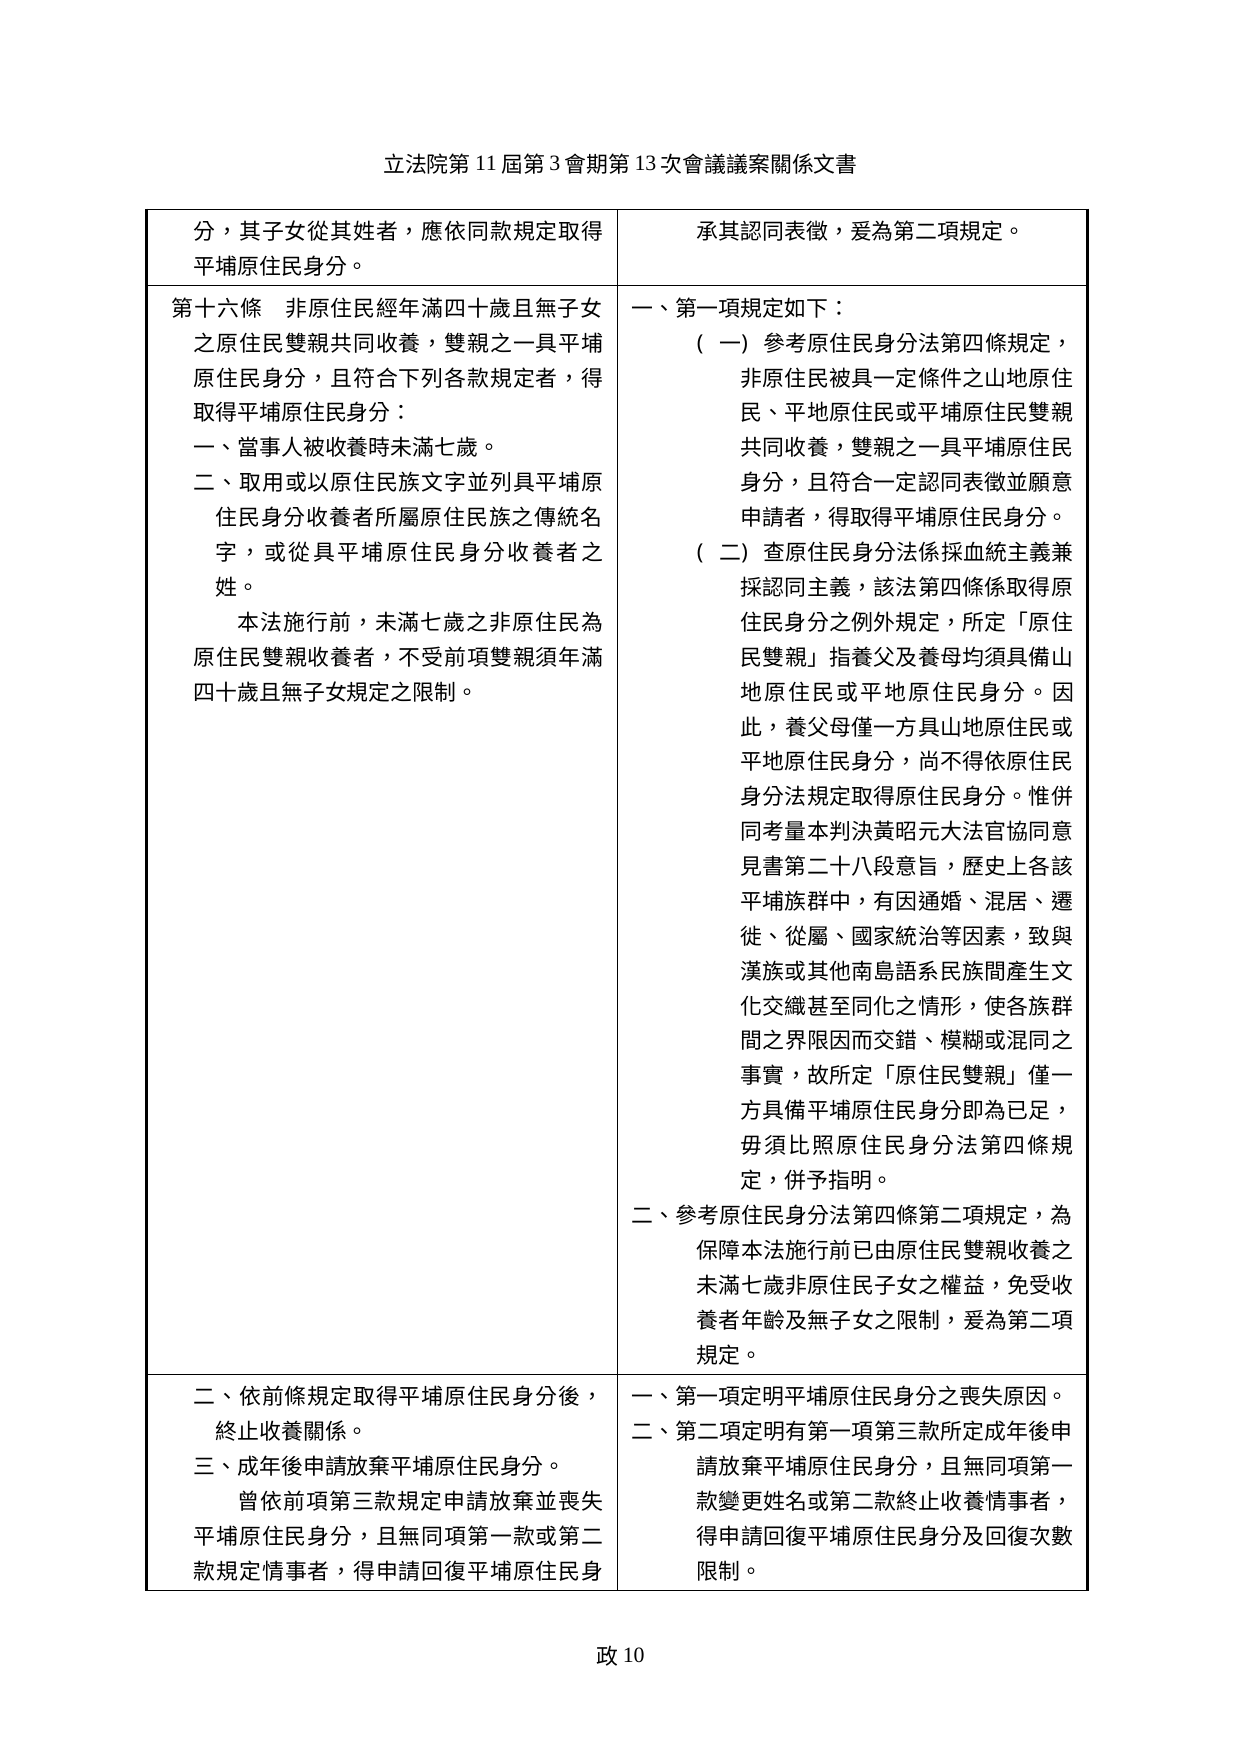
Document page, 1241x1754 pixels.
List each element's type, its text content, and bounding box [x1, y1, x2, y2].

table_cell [618, 210, 1086, 285]
table_cell 第十六條 非原住民經年滿四十歲且無子女之原住民雙親共同收養，雙親之一具平埔原住民身分，且符合下列各款規定者，得取得平埔原住民身分： 一、當事人被收養時未滿七歲。 二、取用或以原住民族文字並列具平埔原住民身分收養者所屬原住民族之傳統名字，或從具平埔原住民身分收養者之姓。 本法施行前，未滿七歲之非原住民為原住民雙親收養者，不受前項雙親須年滿四十歲且無子女規定之限制。 [148, 286, 617, 1374]
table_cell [148, 210, 617, 285]
table_cell 一、第一項規定如下： (一)參考原住民身分法第四條規定，非原住民被具一定條件之山地原住民、平地原住民或平埔原住民雙親共同收養，雙親之一具平埔原住民身分，且符合一定認同表徵並願意申請者，得取得平埔原住民身分。 (二)查原住民身分法係採血統主義兼採認同主義，該法第四條係取得原住民身分之例外規定，所定「原住民雙親」指養父及養母均須具備山地原住民或平地原住民身分。因此，養父母僅一方具山地原住民或平地原住民身分，尚不得依原住民身分法規定取得原住民身分。惟併同考量本判決黃昭元大法官協同意見書第二十八段意旨，歷史上各該平埔族群中，有因通婚、混居、遷徙、從屬、國家統治等因素，致與漢族或其他南島語系民族間產生文化交織甚至同化之情形，使各族群間之界限因而交錯、模糊或混同之事實，故所定「原住民雙親」僅一方具備平埔原住民身分即為已足，毋須比照原住民身分法第四條規定，併予指明。 二、參考原住民身分法第四條第二項規定，為保障本法施行前已由原住民雙親收養之未滿七歲非原住民子女之權益，免受收養者年齡及無子女之限制，爰為第二項規定。 [618, 286, 1086, 1374]
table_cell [148, 1375, 617, 1590]
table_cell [618, 1375, 1086, 1590]
